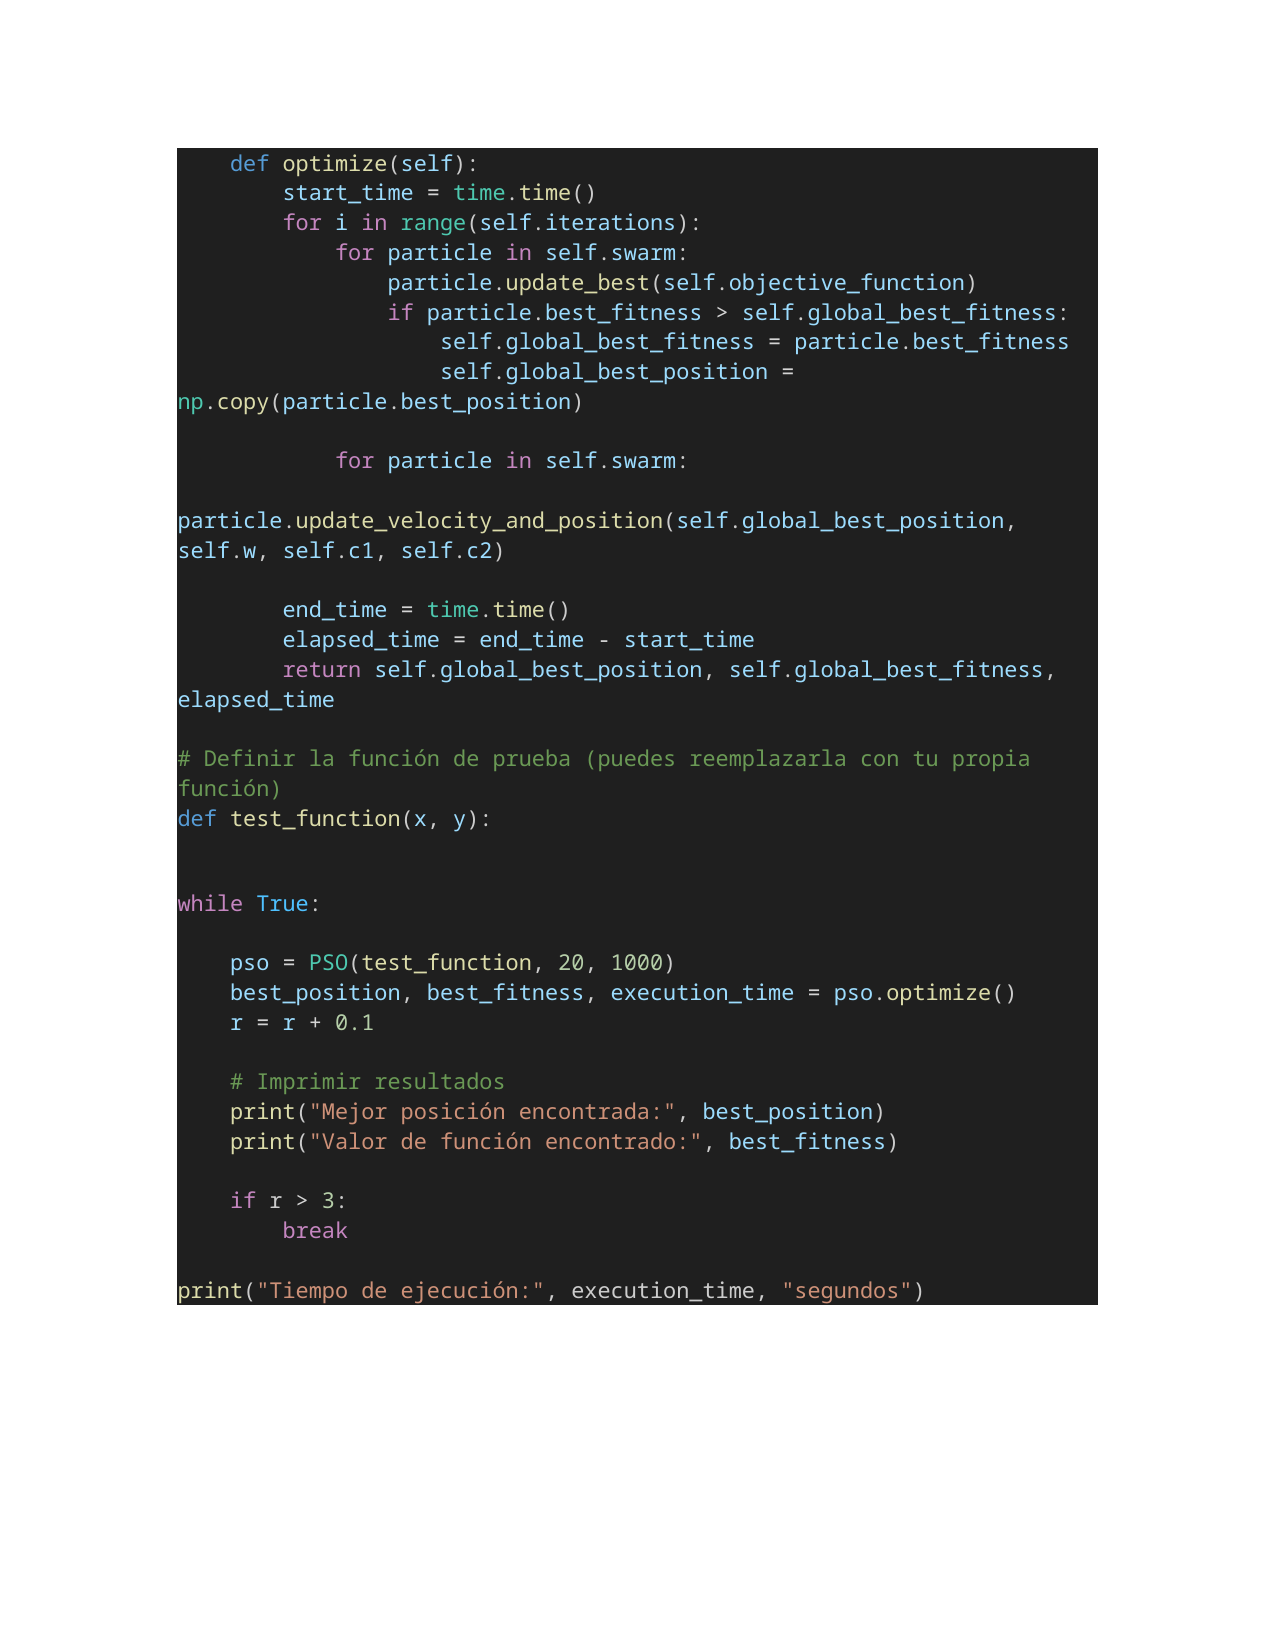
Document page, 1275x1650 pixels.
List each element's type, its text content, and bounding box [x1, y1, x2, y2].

text break [177, 1215, 1098, 1245]
text particle.update_best(self.objective_function) [177, 267, 1098, 297]
text r = r + 0.1 [177, 1007, 1098, 1037]
text for particle in self.swarm: [177, 446, 1098, 475]
text best_position, best_fitness, execution_time = pso.optimize() [177, 977, 1098, 1007]
text elapsed_time = end_time - start_time [177, 624, 1098, 654]
text particle.update_velocity_and_position(self.global_best_position, self.w, self.c1, self.c2) [177, 475, 1098, 565]
text pso = PSO(test_function, 20, 1000) [177, 947, 1098, 977]
text return self.global_best_position, self.global_best_fitness, elapsed_time [177, 654, 1098, 714]
text end_time = time.time() [177, 594, 1098, 624]
text print("Mejor posición encontrada:", best_position) [177, 1096, 1098, 1126]
text def optimize(self): [177, 148, 1098, 177]
text for particle in self.swarm: [177, 237, 1098, 267]
text print("Tiempo de ejecución:", execution_time, "segundos") [177, 1275, 1098, 1305]
text while True: [177, 888, 1098, 917]
text def test_function(x, y): [177, 803, 1098, 833]
text print("Valor de función encontrado:", best_fitness) [177, 1126, 1098, 1156]
text self.global_best_fitness = particle.best_fitness [177, 326, 1098, 356]
text # Definir la función de prueba (puedes reemplazarla con tu propia función) [177, 743, 1098, 803]
text if r > 3: [177, 1186, 1098, 1215]
text start_time = time.time() [177, 177, 1098, 207]
text for i in range(self.iterations): [177, 207, 1098, 237]
text if particle.best_fitness > self.global_best_fitness: [177, 297, 1098, 326]
text self.global_best_position = np.copy(particle.best_position) [177, 356, 1098, 416]
text # Imprimir resultados [177, 1066, 1098, 1096]
